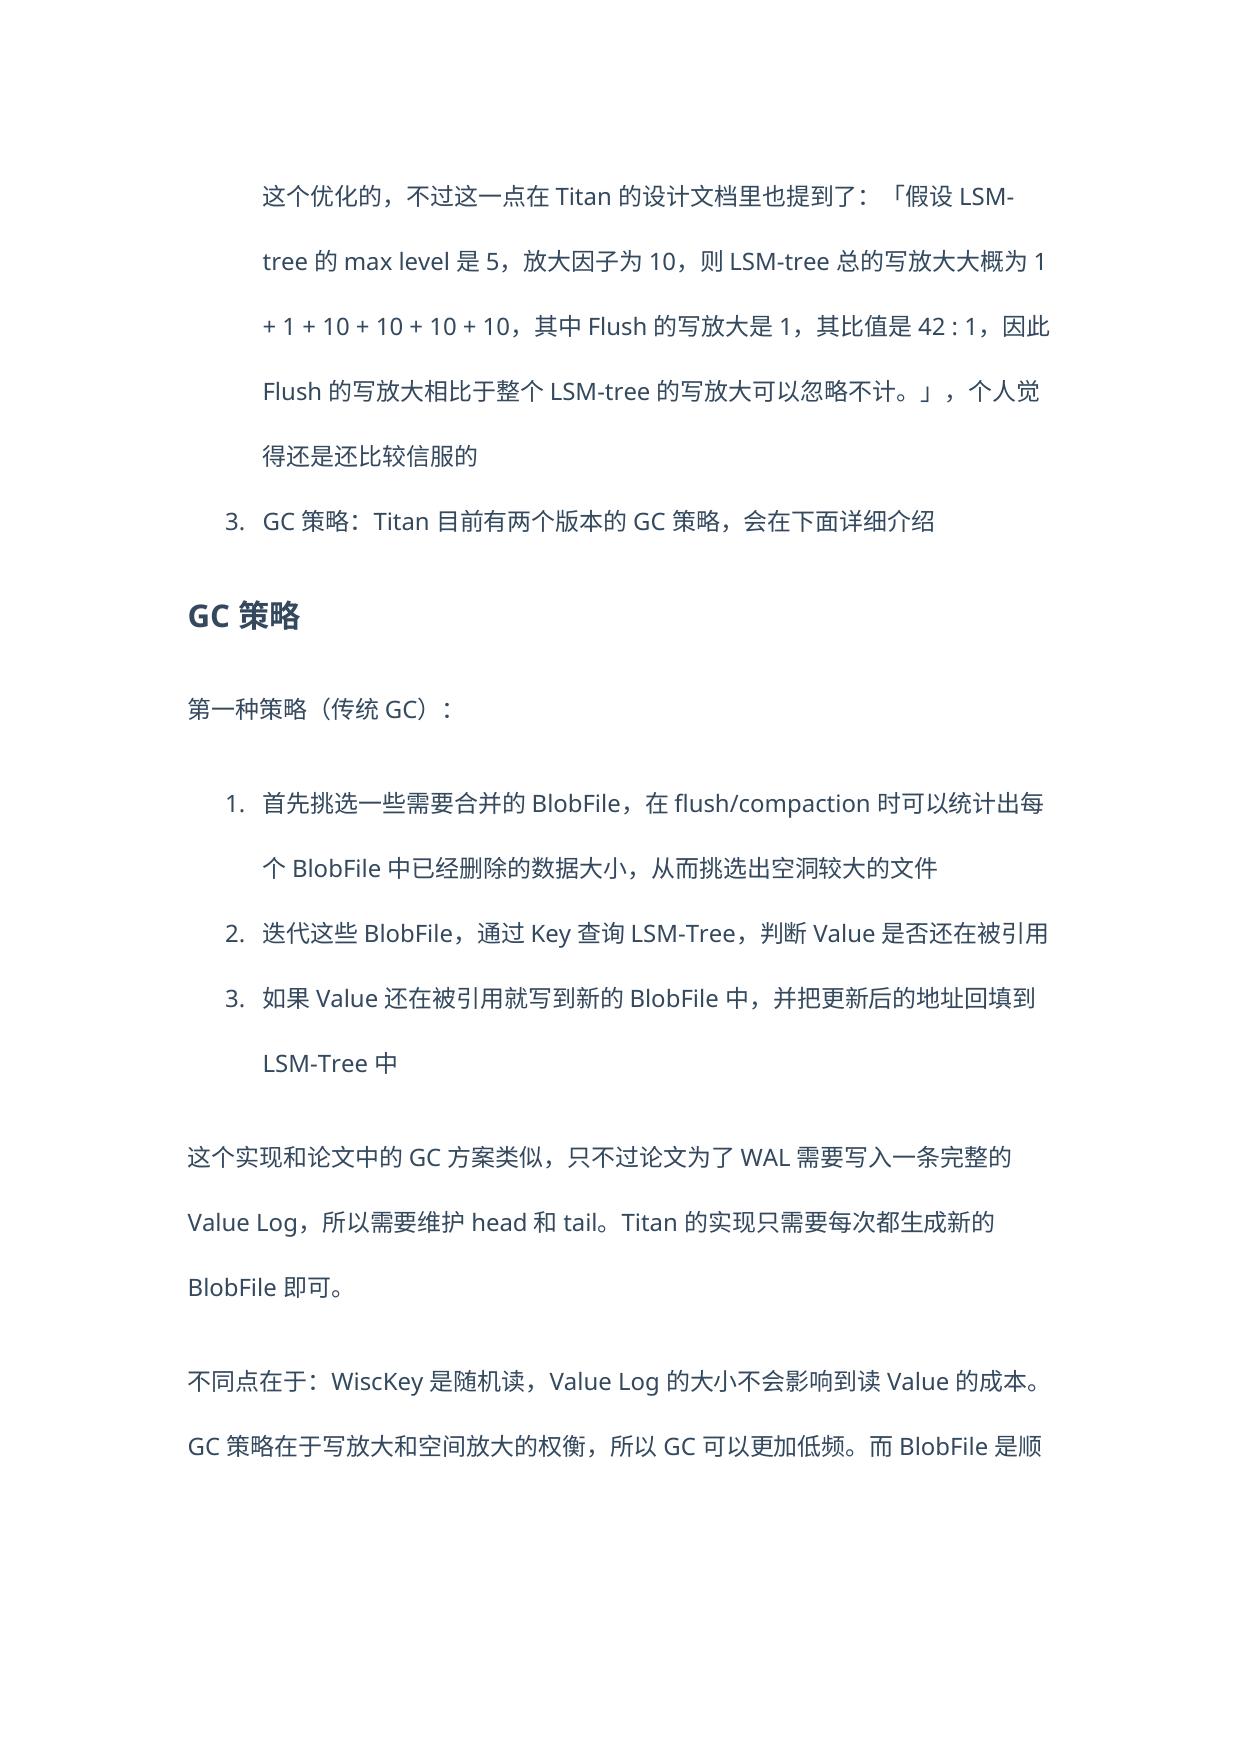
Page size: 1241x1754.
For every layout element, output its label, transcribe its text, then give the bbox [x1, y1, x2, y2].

list 迭代这些 BlobFile，通过 Key 查询 LSM-Tree，判断 Value 是否还在被引用 [225, 899, 1053, 964]
list GC 策略：Titan 目前有两个版本的 GC 策略，会在下面详细介绍 [225, 487, 1053, 552]
text 第一种策略（传统 GC）： [187, 675, 1053, 740]
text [187, 1348, 1053, 1478]
list 如果 Value 还在被引用就写到新的 BlobFile 中，并把更新后的地址回填到 LSM-Tree 中 [225, 964, 1053, 1094]
text 这个实现和论文中的 GC 方案类似，只不过论文为了 WAL 需要写入一条完整的 Value Log，所以需要维护 head 和 tail。Titan 的实现只需要每次都生成新的 BlobFile 即可。 [187, 1124, 1053, 1319]
text GC 策略 [187, 581, 1053, 646]
list 首先挑选一些需要合并的 BlobFile，在 flush/compaction 时可以统计出每个 BlobFile 中已经删除的数据大小，从而挑选出空洞较大的文件 [225, 769, 1053, 899]
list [225, 162, 1053, 487]
